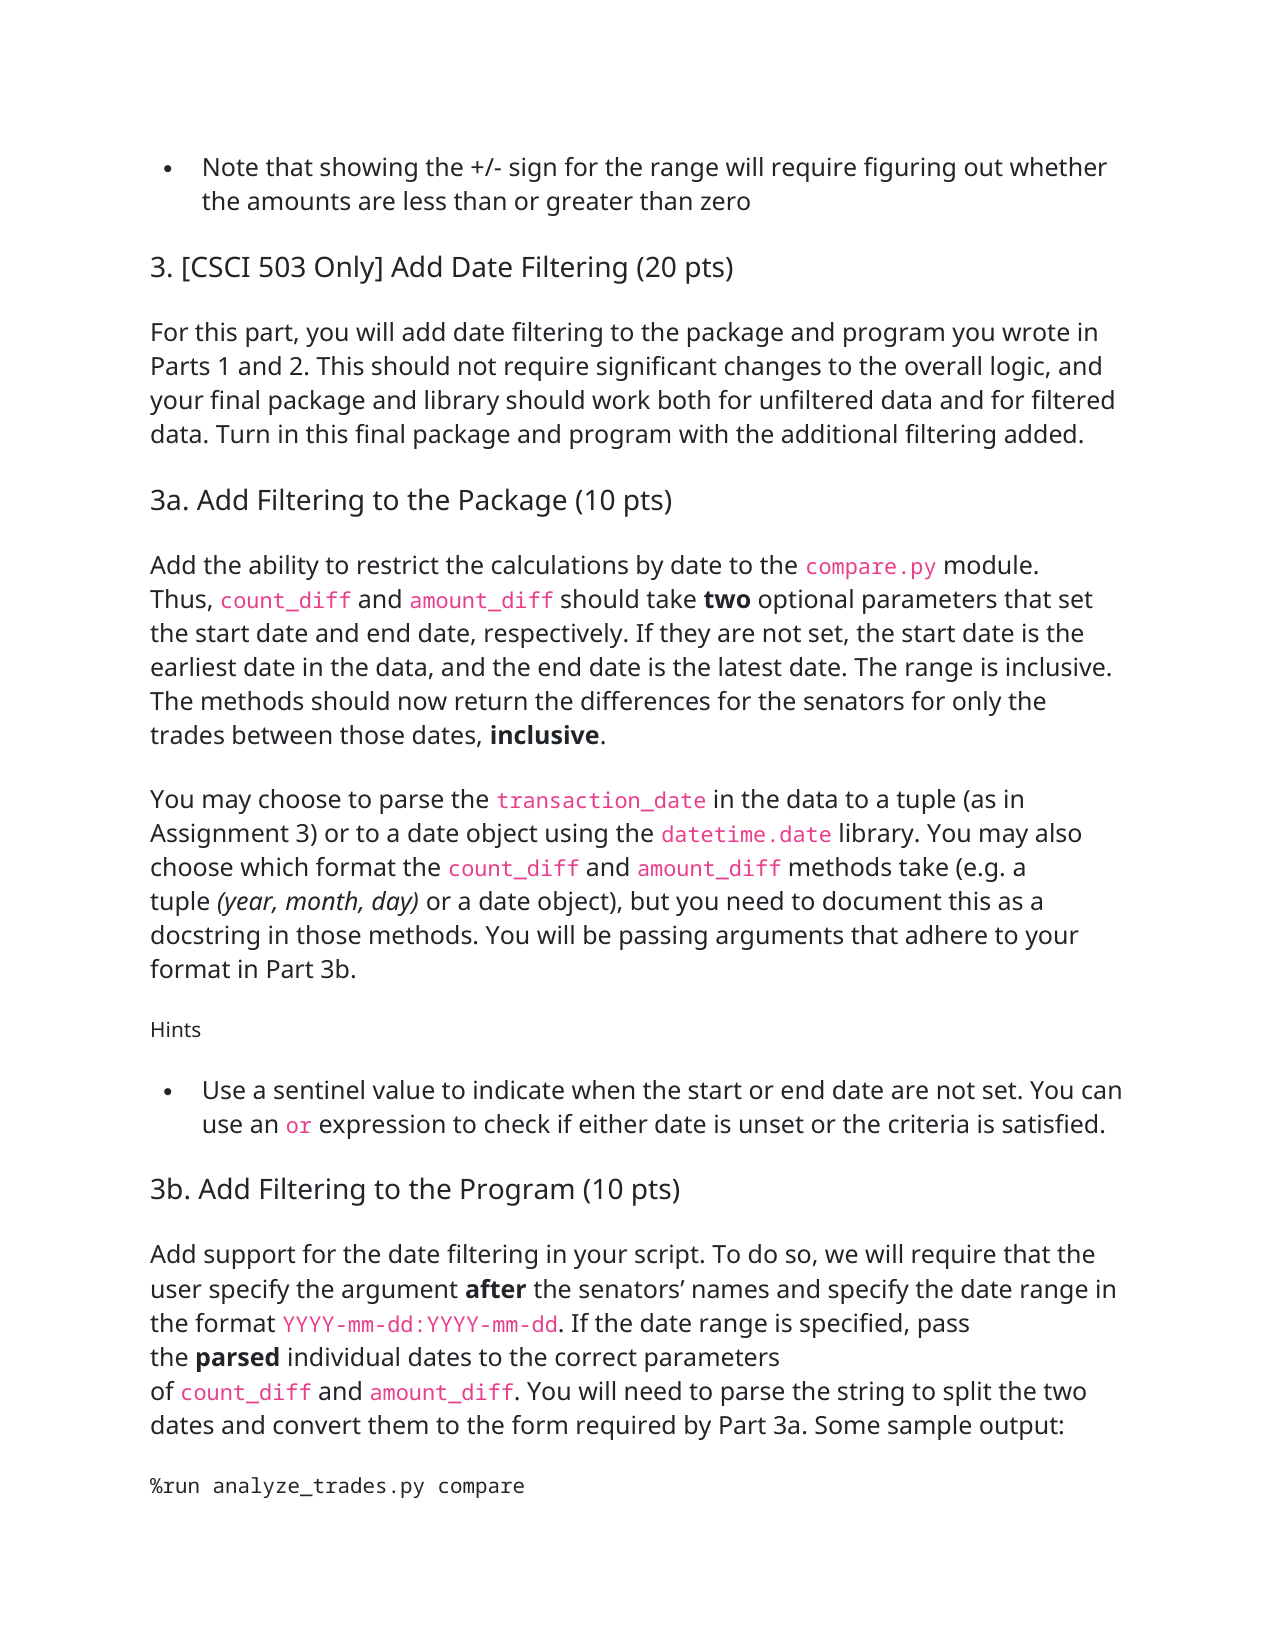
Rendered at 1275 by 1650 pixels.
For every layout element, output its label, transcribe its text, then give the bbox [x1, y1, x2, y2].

text Add the ability to restrict the calculations by date to the compare.py module. Thus, count_diff and amount_diff should take two optional parameters that set the start date and end date, respectively. If they are not set, the start date is the earliest date in the data, and the end date is the latest date. The range is inclusive. The methods should now return the differences for the senators for only the trades between those dates, inclusive. [150, 548, 1125, 752]
text You may choose to parse the transaction_date in the data to a tuple (as in Assignment 3) or to a date object using the datetime.date library. You may also choose which format the count_diff and amount_diff methods take (e.g. a tuple (year, month, day) or a date object), but you need to document this as a docstring in those methods. You will be passing arguments that adhere to your format in Part 3b. [150, 781, 1125, 986]
text 3b. Add Filtering to the Program (10 pts) [150, 1170, 1125, 1208]
text 3a. Add Filtering to the Package (10 pts) [150, 480, 1125, 518]
text %run analyze_trades.py compare [150, 1471, 1125, 1499]
text For this part, you will add date filtering to the package and program you wrote in Parts 1 and 2. This should not require significant changes to the overall logic, and your final package and library should work both for unfiltered data and for filtered data. Turn in this final package and program with the additional filtering added. [150, 315, 1125, 451]
text 3. [CSCI 503 Only] Add Date Filtering (20 pts) [150, 247, 1125, 286]
text Hints [150, 1015, 1125, 1043]
list Note that showing the +/- sign for the range will require figuring out whether the amounts are less than or greater than zero [164, 150, 1125, 218]
text Add support for the date filtering in your script. To do so, we will require that the user specify the argument after the senators’ names and specify the date range in the format YYYY-mm-dd:YYYY-mm-dd. If the date range is specified, pass the parsed individual dates to the correct parameters of count_diff and amount_diff. You will need to parse the string to split the two dates and convert them to the form required by Part 3a. Some sample output: [150, 1237, 1125, 1442]
list Use a sentinel value to indicate when the start or end date are not set. You can use an or expression to check if either date is unset or the criteria is satisfied. [164, 1072, 1125, 1141]
